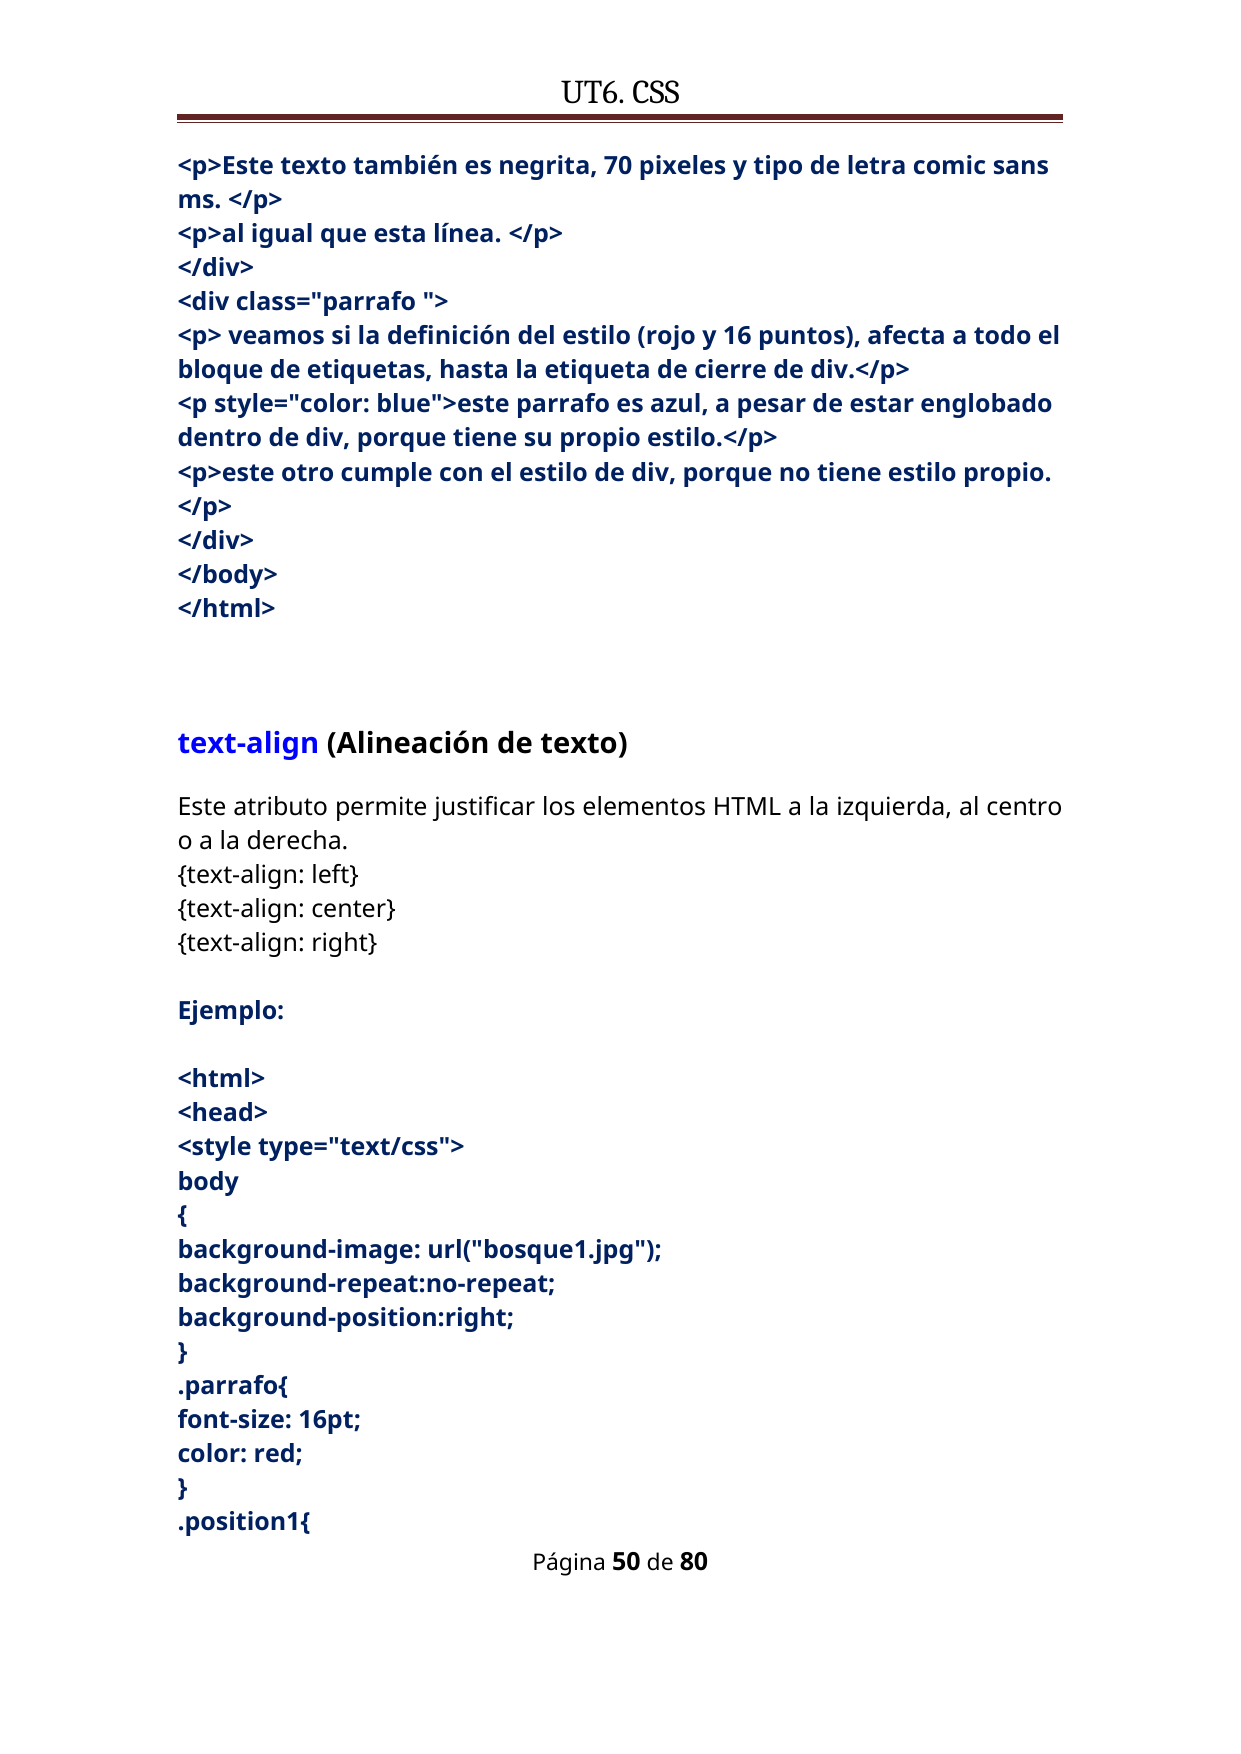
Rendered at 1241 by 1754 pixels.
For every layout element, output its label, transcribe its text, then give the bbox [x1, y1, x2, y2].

text <style type="text/css"> [177, 1129, 1063, 1163]
text <p>al igual que esta línea. </p> [177, 216, 1063, 250]
text .parrafo{ [177, 1367, 1063, 1402]
text body [177, 1163, 1063, 1197]
text {text-align: right} [177, 925, 1063, 959]
text font-size: 16pt; [177, 1402, 1063, 1436]
text Este atributo permite justificar los elementos HTML a la izquierda, al centro o a la derecha. [177, 788, 1063, 857]
text </body> [177, 556, 1063, 590]
text background-position:right; [177, 1299, 1063, 1333]
text <div class="parrafo "> [177, 284, 1063, 318]
text <p style="color: blue">este parrafo es azul, a pesar de estar englobado dentro de div, porque tiene su propio estilo.</p> [177, 386, 1063, 454]
text </html> [177, 590, 1063, 624]
text { [177, 1197, 1063, 1231]
subtitle text-align (Alineación de texto) [177, 723, 1063, 762]
text </div> [177, 522, 1063, 556]
text </div> [177, 250, 1063, 284]
text <p>este otro cumple con el estilo de div, porque no tiene estilo propio. </p> [177, 454, 1063, 522]
text <p> veamos si la definición del estilo (rojo y 16 puntos), afecta a todo el bloque de etiquetas, hasta la etiqueta de cierre de div.</p> [177, 318, 1063, 386]
text background-repeat:no-repeat; [177, 1265, 1063, 1299]
text <html> [177, 1061, 1063, 1095]
text color: red; [177, 1436, 1063, 1470]
text } [177, 1470, 1063, 1504]
text } [177, 1333, 1063, 1367]
text Ejemplo: [177, 993, 1063, 1027]
text <p>Este texto también es negrita, 70 pixeles y tipo de letra comic sans ms. </p> [177, 148, 1063, 216]
text {text-align: center} [177, 891, 1063, 925]
text {text-align: left} [177, 857, 1063, 891]
text .position1{ [177, 1504, 1063, 1538]
text background-image: url("bosque1.jpg"); [177, 1231, 1063, 1265]
text <head> [177, 1095, 1063, 1129]
